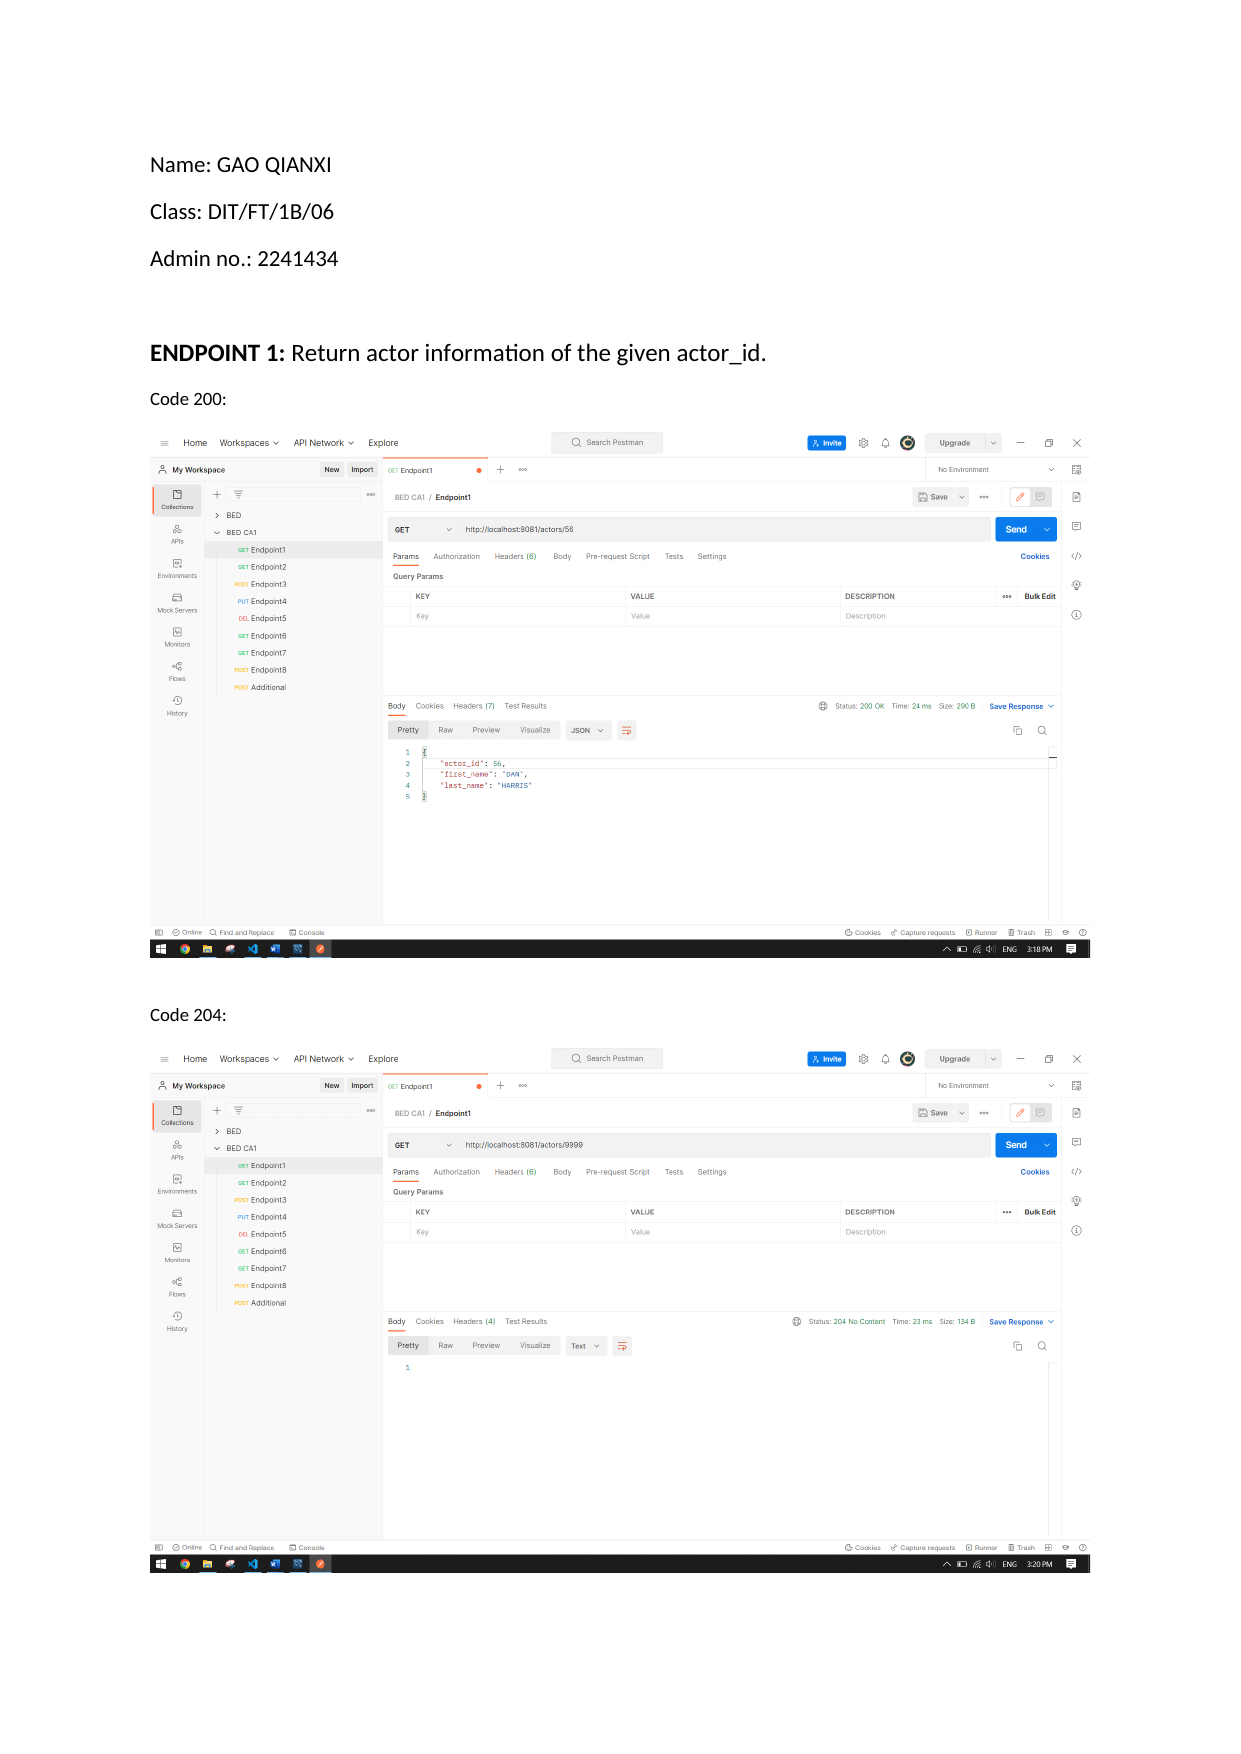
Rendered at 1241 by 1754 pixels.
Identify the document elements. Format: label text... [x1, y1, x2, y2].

picture [150, 1044, 1091, 1573]
text Admin no.: 2241434 [150, 244, 1090, 272]
text Name: GAO QIANXI [150, 150, 1090, 178]
text Code 200: [150, 387, 1090, 410]
text Code 204: [150, 1003, 1090, 1026]
text Class: DIT/FT/1B/06 [150, 197, 1090, 225]
picture [150, 428, 1091, 958]
text ENDPOINT 1: Return actor information of the given actor_id. [150, 337, 1090, 368]
